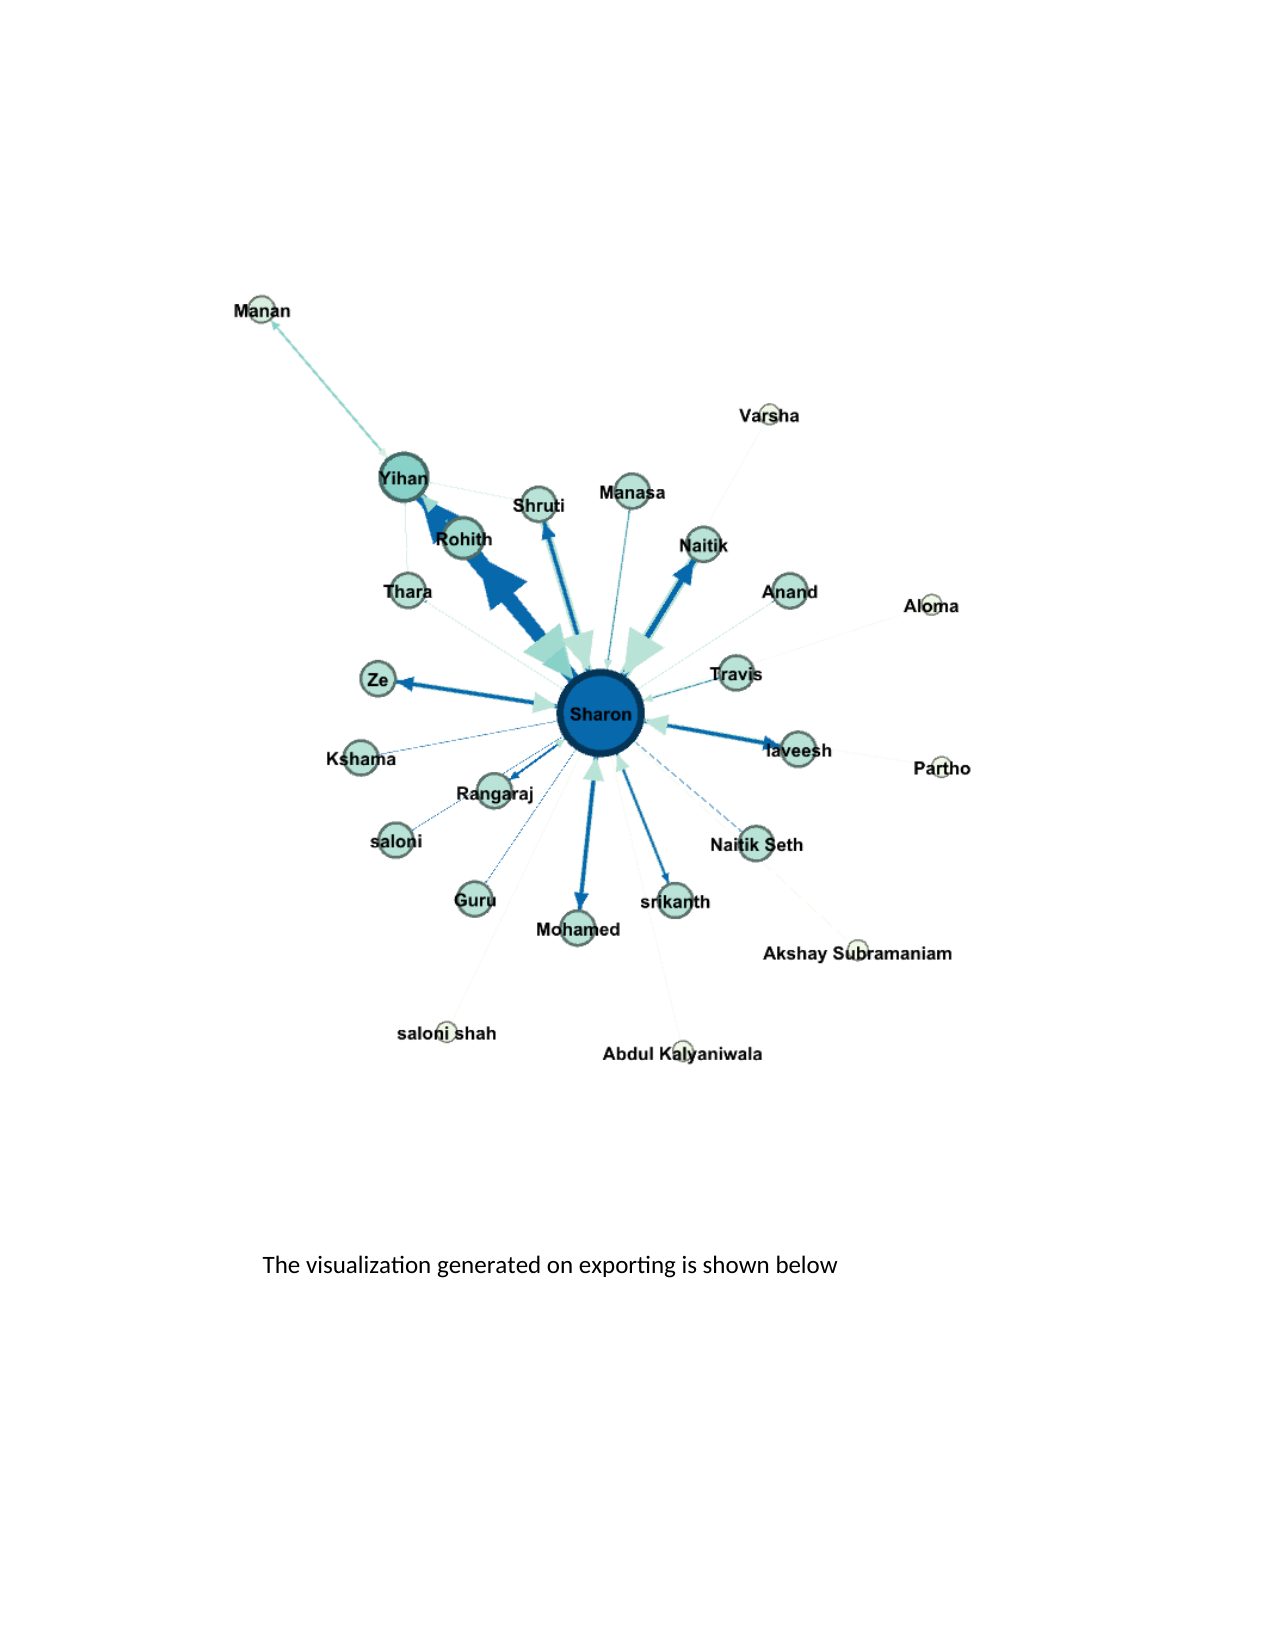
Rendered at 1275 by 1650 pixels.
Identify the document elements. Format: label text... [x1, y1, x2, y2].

picture [103, 180, 1275, 1097]
list The visualization generated on exporting is shown below [262, 1249, 1125, 1279]
